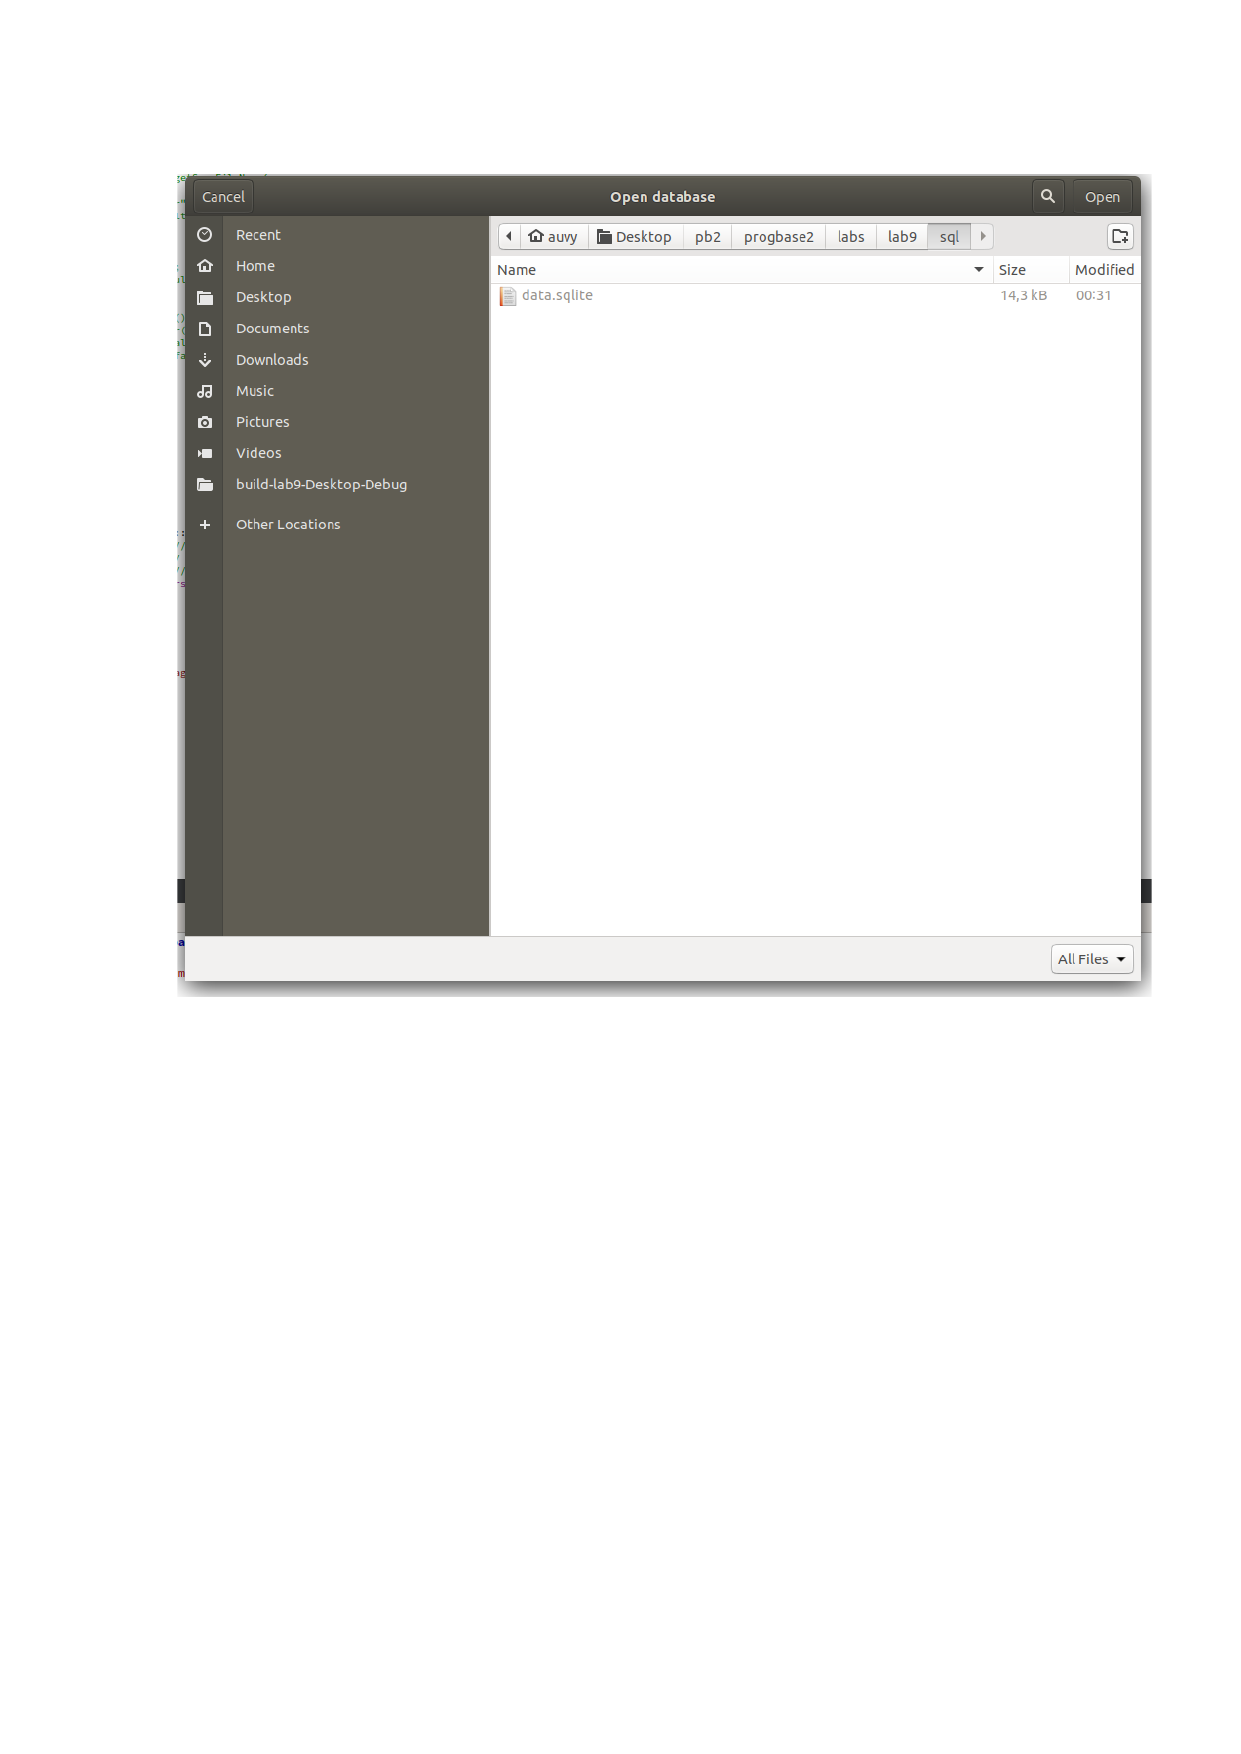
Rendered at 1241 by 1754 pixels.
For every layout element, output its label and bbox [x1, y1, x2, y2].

picture [177, 174, 1152, 997]
